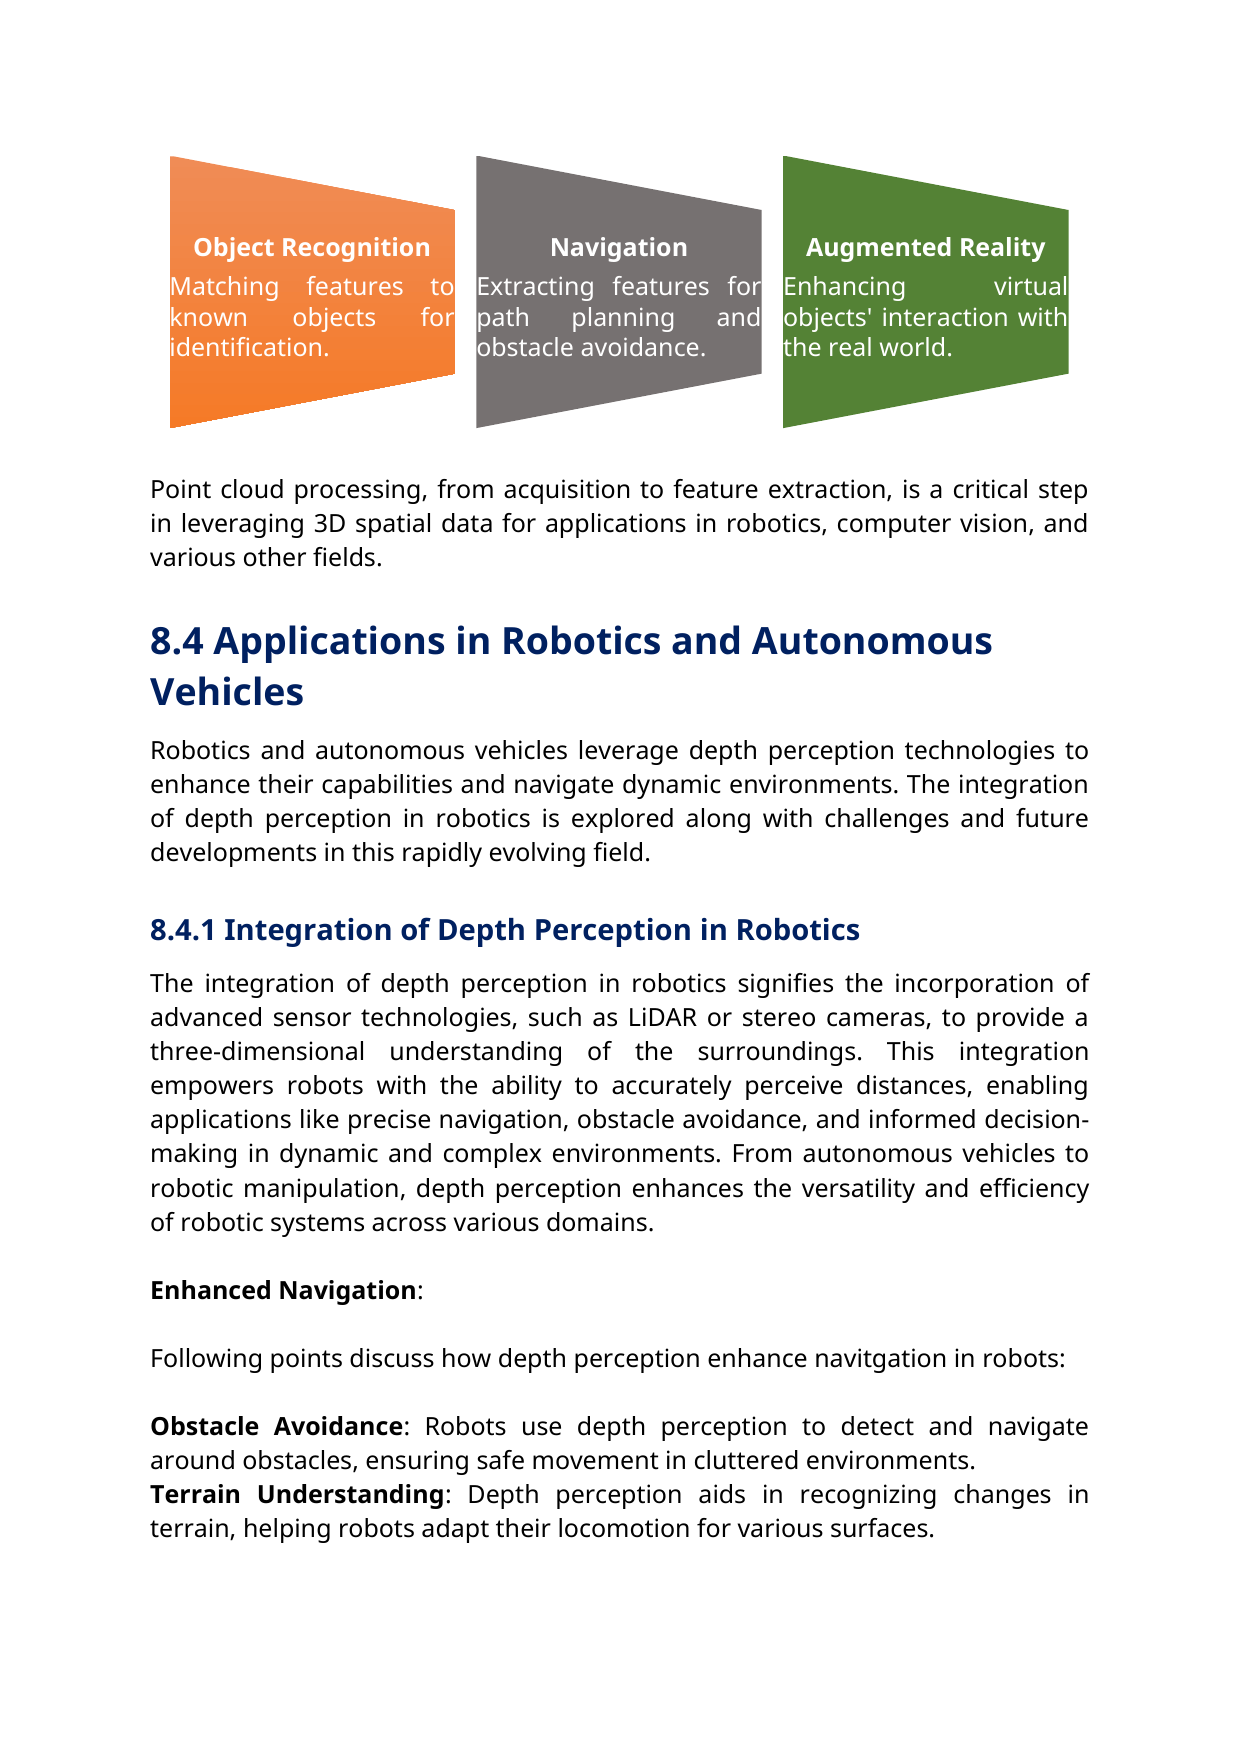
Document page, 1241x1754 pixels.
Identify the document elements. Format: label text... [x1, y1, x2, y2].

text The integration of depth perception in robotics signifies the incorporation of advanced sensor technologies, such as LiDAR or stereo cameras, to provide a three-dimensional understanding of the surroundings. This integration empowers robots with the ability to accurately perceive distances, enabling applications like precise navigation, obstacle avoidance, and informed decision-making in dynamic and complex environments. From autonomous vehicles to robotic manipulation, depth perception enhances the versatility and efficiency of robotic systems across various domains. [150, 966, 1090, 1238]
text Obstacle Avoidance: Robots use depth perception to detect and navigate around obstacles, ensuring safe movement in cluttered environments. [150, 1409, 1090, 1477]
subtitle 8.4.1 Integration of Depth Perception in Robotics [150, 909, 1090, 949]
subtitle 8.4 Applications in Robotics and Autonomous Vehicles [150, 614, 1090, 716]
text Terrain Understanding: Depth perception aids in recognizing changes in terrain, helping robots adapt their locomotion for various surfaces. [150, 1477, 1090, 1545]
text Robotics and autonomous vehicles leverage depth perception technologies to enhance their capabilities and navigate dynamic environments. The integration of depth perception in robotics is explored along with challenges and future developments in this rapidly evolving field. [150, 733, 1090, 869]
text Point cloud processing, from acquisition to feature extraction, is a critical step in leveraging 3D spatial data for applications in robotics, computer vision, and various other fields. [150, 472, 1090, 574]
text Enhanced Navigation: [150, 1272, 1090, 1306]
text Following points discuss how depth perception enhance navitgation in robots: [150, 1341, 1090, 1374]
